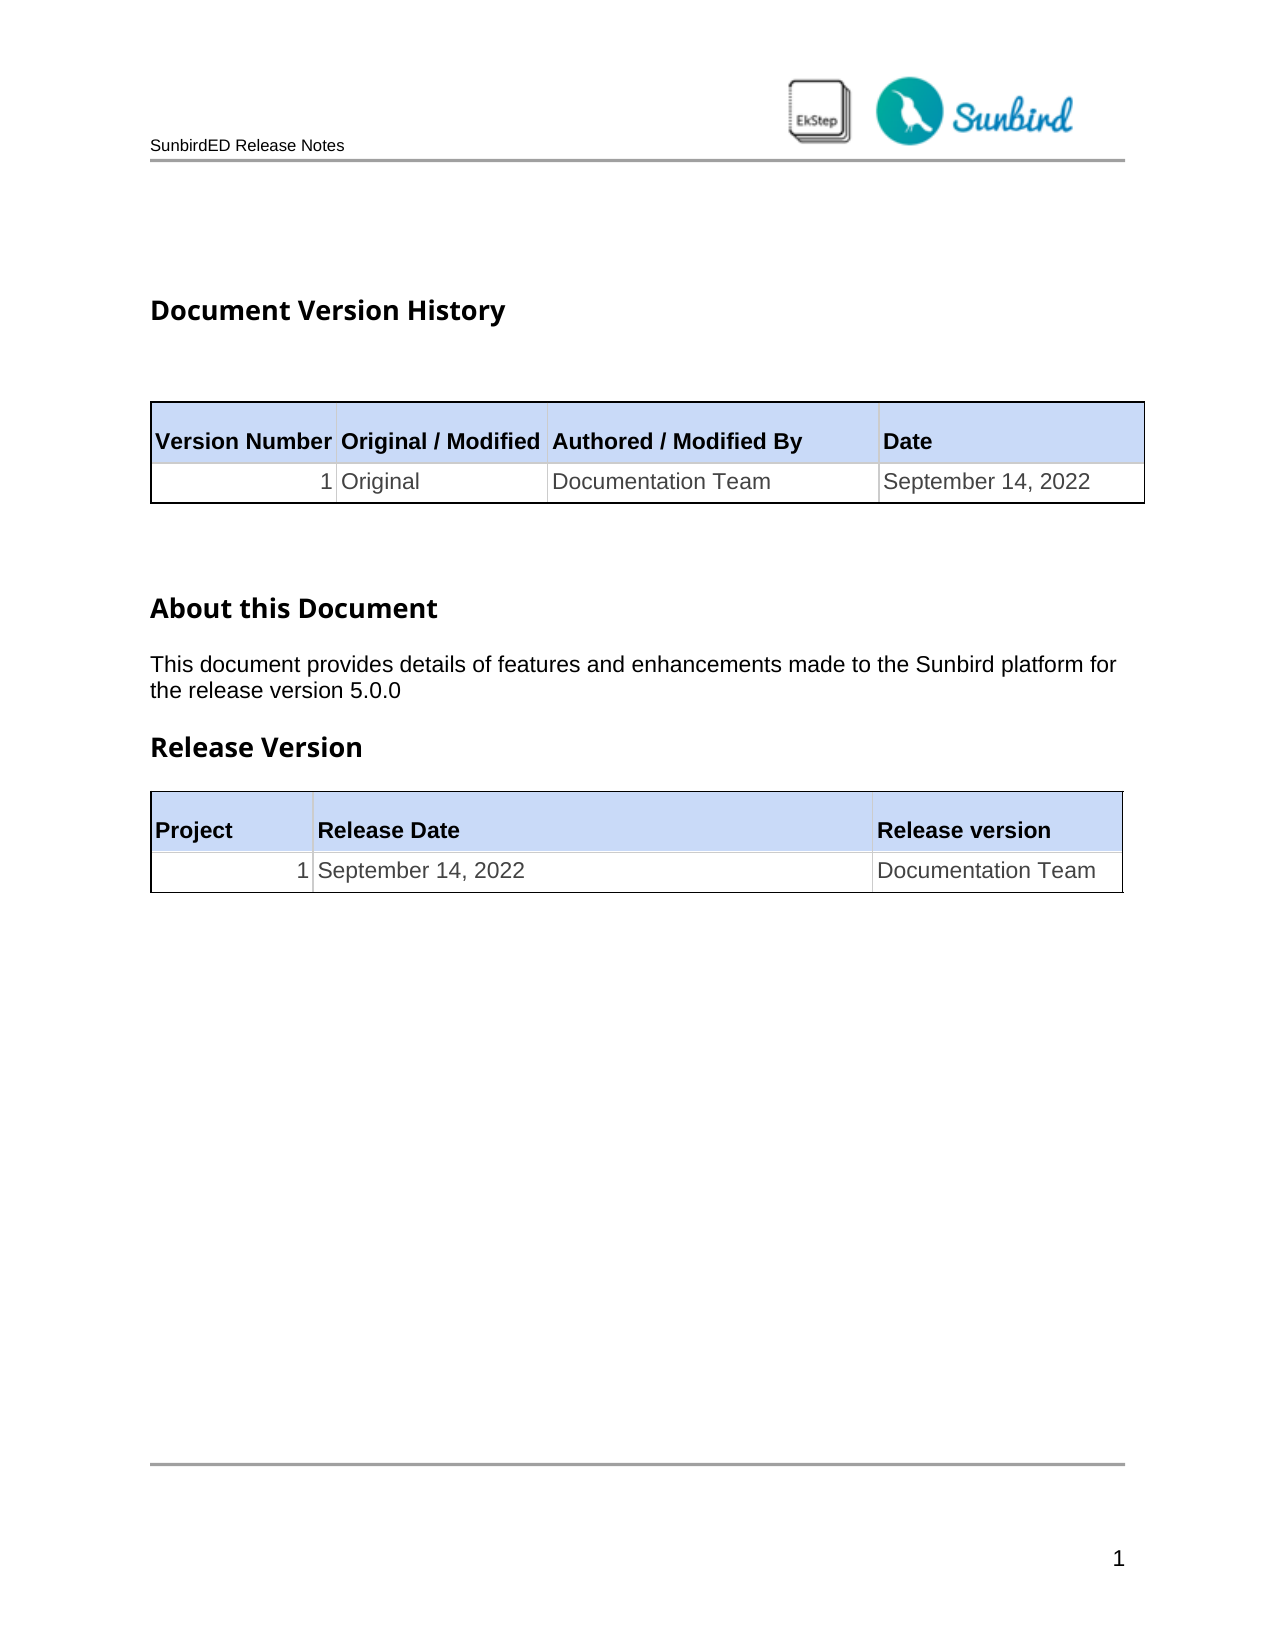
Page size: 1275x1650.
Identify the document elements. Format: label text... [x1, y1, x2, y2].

table_header Release version [873, 792, 1122, 851]
table_cell September 14, 2022 [314, 853, 872, 892]
table_header Date [880, 403, 1144, 462]
table_header Version Number [152, 403, 336, 462]
table_cell 1 [152, 853, 312, 892]
table_cell Documentation Team [548, 464, 878, 502]
subtitle About this Document [150, 589, 1125, 626]
text This document provides details of features and enhancements made to the Sunbird platform for the release version 5.0.0 [150, 651, 1125, 704]
table_header Release Date [314, 792, 872, 851]
table_cell Original [337, 464, 547, 502]
table_cell Documentation Team [873, 853, 1122, 892]
subtitle Document Version History [150, 291, 1125, 328]
table_header Original / Modified [337, 403, 547, 462]
table_header Authored / Modified By [548, 403, 878, 462]
table_cell September 14, 2022 [880, 464, 1144, 502]
picture [781, 75, 1084, 152]
table_cell 1 [152, 464, 336, 502]
table_header Project [152, 792, 312, 851]
subtitle Release Version [150, 729, 1125, 766]
